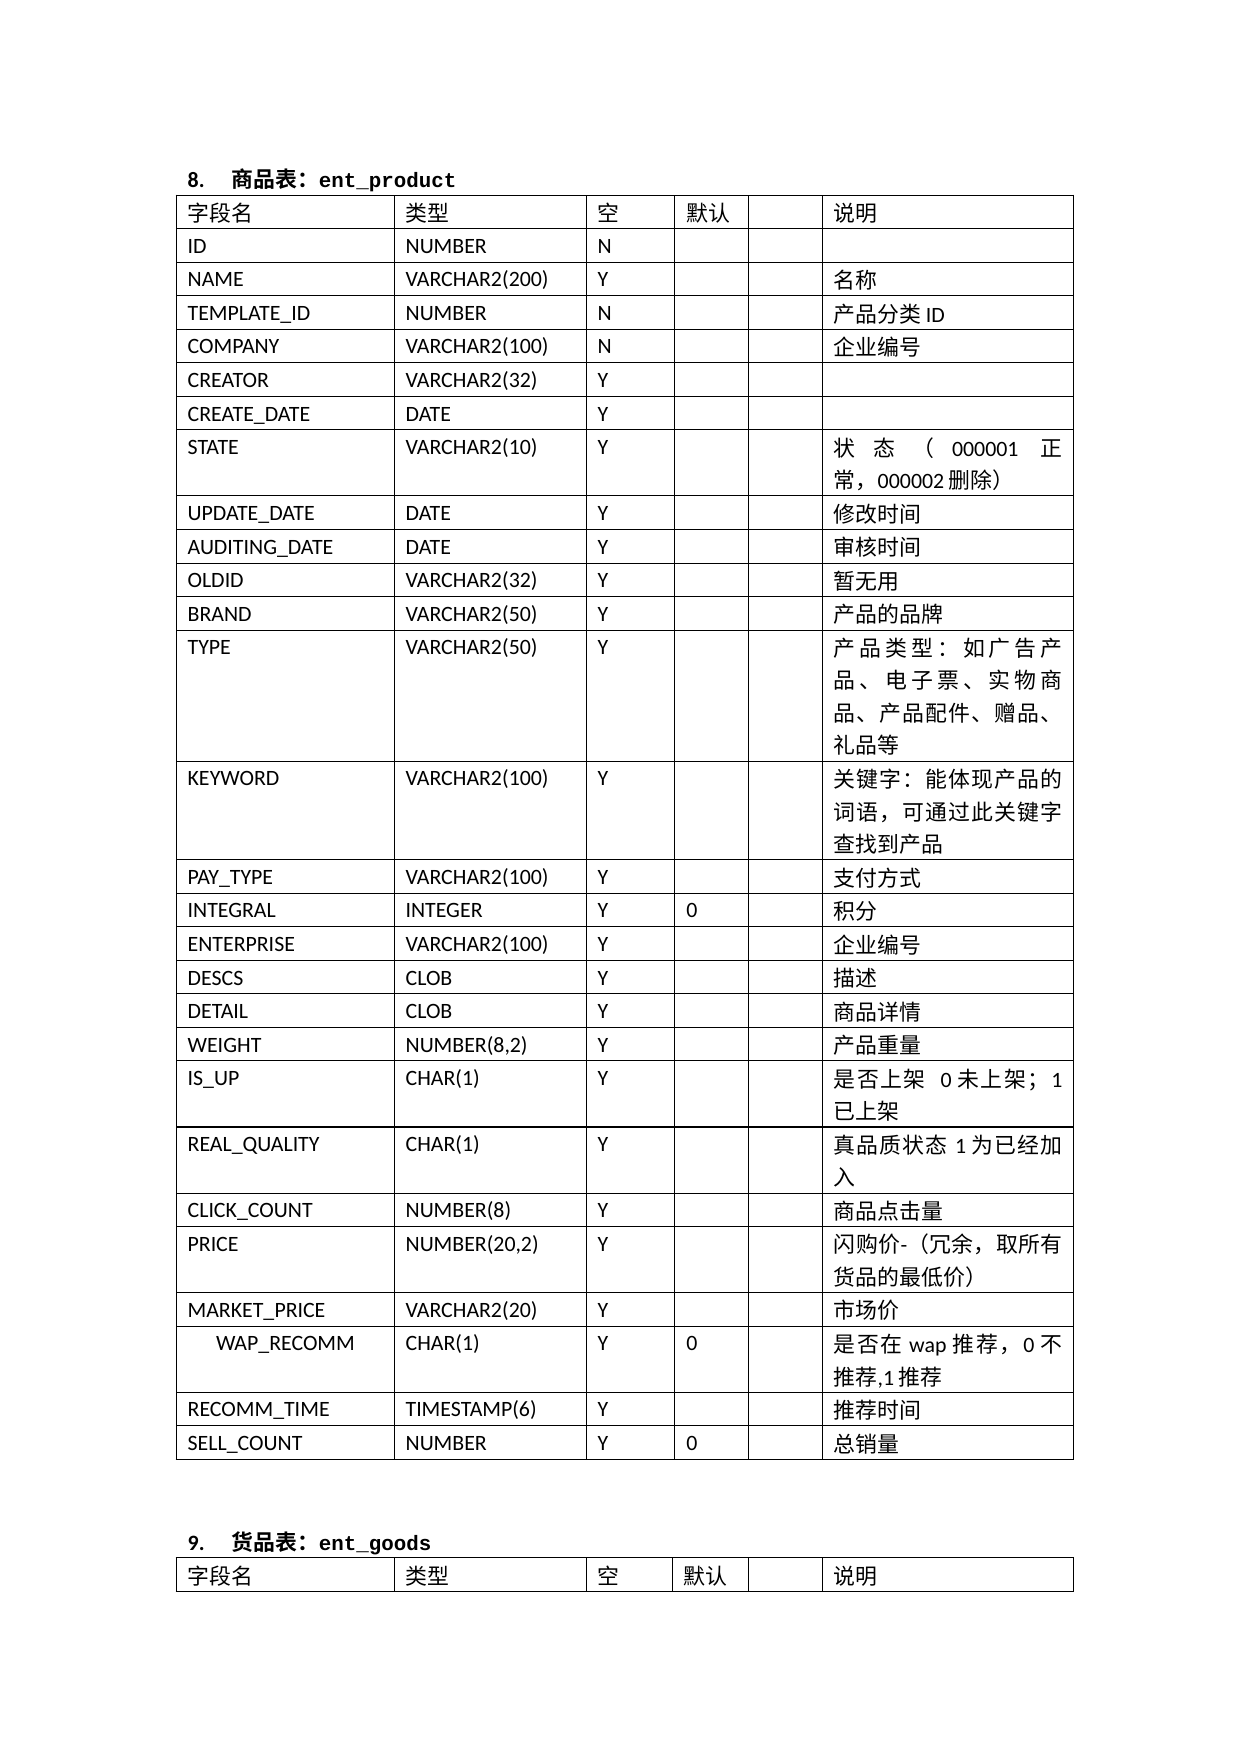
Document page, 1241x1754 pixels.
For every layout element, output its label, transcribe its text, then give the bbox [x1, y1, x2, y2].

table_cell 闪购价-（冗余，取所有货品的最低价） [823, 1227, 1073, 1292]
table_cell NUMBER [395, 229, 586, 262]
table_cell [675, 1128, 748, 1192]
table_cell Y [587, 397, 674, 429]
table_header 字段名 [177, 1558, 394, 1591]
table_cell NUMBER(8) [395, 1194, 586, 1226]
table_cell 支付方式 [823, 860, 1073, 893]
table_cell [749, 631, 822, 761]
list 货品表：ent_goods [187, 1525, 1053, 1557]
table_cell Y [587, 961, 674, 993]
table_cell BRAND [177, 597, 394, 629]
table_cell CHAR(1) [395, 1061, 586, 1126]
table_cell Y [587, 860, 674, 893]
table_cell [675, 860, 748, 893]
table_cell [749, 1028, 822, 1060]
table_cell 真品质状态 1为已经加入 [823, 1128, 1073, 1192]
table_cell 0 [675, 1327, 748, 1392]
table_cell [675, 564, 748, 596]
table_cell 企业编号 [823, 927, 1073, 960]
table_cell STATE [177, 430, 394, 495]
table_cell [749, 330, 822, 362]
table_cell Y [587, 597, 674, 629]
table_cell [675, 530, 748, 562]
table_cell Y [587, 1327, 674, 1392]
table_cell WAP_RECOMM [177, 1327, 394, 1392]
table_cell NUMBER [395, 296, 586, 329]
table_cell VARCHAR2(100) [395, 927, 586, 960]
table_header 类型 [395, 1558, 586, 1591]
table_cell REAL_QUALITY [177, 1128, 394, 1192]
table_header 说明 [823, 1558, 1073, 1591]
table_cell Y [587, 1128, 674, 1192]
table_cell [675, 229, 748, 262]
table_cell TYPE [177, 631, 394, 761]
table_cell [675, 263, 748, 295]
table_cell Y [587, 363, 674, 396]
table_cell [675, 496, 748, 529]
list 商品表：ent_product [187, 162, 1053, 194]
table_cell WEIGHT [177, 1028, 394, 1060]
table_cell NUMBER [395, 1426, 586, 1459]
table_cell DETAIL [177, 994, 394, 1027]
table_cell 商品点击量 [823, 1194, 1073, 1226]
table_cell 推荐时间 [823, 1393, 1073, 1425]
table_cell Y [587, 1393, 674, 1425]
table_cell [749, 927, 822, 960]
table_cell Y [587, 927, 674, 960]
table_header 字段名 [177, 196, 394, 228]
table_cell VARCHAR2(10) [395, 430, 586, 495]
table_cell 暂无用 [823, 564, 1073, 596]
table_cell 名称 [823, 263, 1073, 295]
table_cell [675, 1227, 748, 1292]
table_cell 是否在wap推荐，0不推荐,1推荐 [823, 1327, 1073, 1392]
table_cell Y [587, 1194, 674, 1226]
table_cell TEMPLATE_ID [177, 296, 394, 329]
table_cell DATE [395, 397, 586, 429]
table_cell Y [587, 762, 674, 859]
table_cell DESCS [177, 961, 394, 993]
table_header 默认 [675, 196, 748, 228]
table_cell Y [587, 894, 674, 926]
table_cell Y [587, 496, 674, 529]
table_cell VARCHAR2(32) [395, 564, 586, 596]
table_cell 市场价 [823, 1293, 1073, 1326]
table_header 空 [587, 1558, 672, 1591]
table_cell [749, 496, 822, 529]
table_cell Y [587, 1426, 674, 1459]
table_cell [749, 1327, 822, 1392]
table_cell [675, 397, 748, 429]
table_cell Y [587, 263, 674, 295]
table_cell [675, 1028, 748, 1060]
table_cell Y [587, 994, 674, 1027]
table_cell KEYWORD [177, 762, 394, 859]
table_cell Y [587, 631, 674, 761]
table_cell CLICK_COUNT [177, 1194, 394, 1226]
table_cell CREATOR [177, 363, 394, 396]
table_cell [675, 1293, 748, 1326]
table_cell [823, 363, 1073, 396]
table_cell 0 [675, 894, 748, 926]
table_cell VARCHAR2(100) [395, 762, 586, 859]
table_cell VARCHAR2(100) [395, 860, 586, 893]
table_cell [675, 762, 748, 859]
table_cell CREATE_DATE [177, 397, 394, 429]
table_cell Y [587, 530, 674, 562]
table_cell DATE [395, 496, 586, 529]
table_header [749, 1558, 822, 1591]
table_cell [749, 363, 822, 396]
table_cell 产品的品牌 [823, 597, 1073, 629]
table_cell [749, 860, 822, 893]
table_cell VARCHAR2(32) [395, 363, 586, 396]
table_cell NAME [177, 263, 394, 295]
table_cell [675, 1061, 748, 1126]
table_cell MARKET_PRICE [177, 1293, 394, 1326]
table_cell VARCHAR2(50) [395, 631, 586, 761]
table_cell [749, 961, 822, 993]
table_cell [675, 631, 748, 761]
table_cell [675, 1194, 748, 1226]
table_cell [749, 564, 822, 596]
table_cell [675, 597, 748, 629]
table_header 空 [587, 196, 674, 228]
table_cell [749, 1128, 822, 1192]
table_cell CHAR(1) [395, 1128, 586, 1192]
table_cell VARCHAR2(20) [395, 1293, 586, 1326]
table_cell 总销量 [823, 1426, 1073, 1459]
table_cell RECOMM_TIME [177, 1393, 394, 1425]
table_cell INTEGRAL [177, 894, 394, 926]
table_cell 状态（000001正常，000002删除） [823, 430, 1073, 495]
table_cell [675, 927, 748, 960]
table_cell [749, 994, 822, 1027]
table_cell TIMESTAMP(6) [395, 1393, 586, 1425]
table_cell 修改时间 [823, 496, 1073, 529]
table_cell SELL_COUNT [177, 1426, 394, 1459]
table_cell CLOB [395, 961, 586, 993]
table_cell VARCHAR2(100) [395, 330, 586, 362]
table_cell N [587, 229, 674, 262]
table_cell [823, 397, 1073, 429]
table_header 类型 [395, 196, 586, 228]
table_cell [749, 1426, 822, 1459]
table_header [749, 196, 822, 228]
table_cell Y [587, 1227, 674, 1292]
table_cell Y [587, 430, 674, 495]
table_cell [749, 1061, 822, 1126]
table_cell Y [587, 1293, 674, 1326]
table_cell VARCHAR2(50) [395, 597, 586, 629]
table_cell [675, 296, 748, 329]
table_cell [749, 430, 822, 495]
table_cell COMPANY [177, 330, 394, 362]
table_cell [749, 229, 822, 262]
table_cell [749, 1227, 822, 1292]
table_cell [675, 330, 748, 362]
table_cell 积分 [823, 894, 1073, 926]
table_cell Y [587, 1028, 674, 1060]
table_cell [749, 894, 822, 926]
table_cell [675, 363, 748, 396]
table_cell AUDITING_DATE [177, 530, 394, 562]
table_cell [675, 430, 748, 495]
table_cell [675, 961, 748, 993]
table_cell 产品重量 [823, 1028, 1073, 1060]
table_cell [749, 296, 822, 329]
table_cell [675, 994, 748, 1027]
table_cell PAY_TYPE [177, 860, 394, 893]
table_cell [749, 530, 822, 562]
table_cell [749, 762, 822, 859]
table_cell [749, 263, 822, 295]
table_cell 0 [675, 1426, 748, 1459]
table_cell 是否上架 0未上架；1已上架 [823, 1061, 1073, 1126]
table_cell CHAR(1) [395, 1327, 586, 1392]
table_cell 描述 [823, 961, 1073, 993]
table_cell CLOB [395, 994, 586, 1027]
table_cell NUMBER(20,2) [395, 1227, 586, 1292]
table_cell NUMBER(8,2) [395, 1028, 586, 1060]
table_cell DATE [395, 530, 586, 562]
table_header 默认 [673, 1558, 748, 1591]
table_cell IS_UP [177, 1061, 394, 1126]
table_cell [749, 597, 822, 629]
table_cell 关键字：能体现产品的词语，可通过此关键字查找到产品 [823, 762, 1073, 859]
table_cell OLDID [177, 564, 394, 596]
table_cell [177, 927, 394, 960]
table_cell Y [587, 564, 674, 596]
table_cell [749, 397, 822, 429]
table_cell [749, 1194, 822, 1226]
table_cell 审核时间 [823, 530, 1073, 562]
table_cell UPDATE_DATE [177, 496, 394, 529]
table_cell INTEGER [395, 894, 586, 926]
table_cell VARCHAR2(200) [395, 263, 586, 295]
table_cell [749, 1393, 822, 1425]
table_cell 产品分类ID [823, 296, 1073, 329]
table_cell 商品详情 [823, 994, 1073, 1027]
table_cell [675, 1393, 748, 1425]
table_cell [823, 229, 1073, 262]
table_cell N [587, 296, 674, 329]
table_cell ID [177, 229, 394, 262]
table_header 说明 [823, 196, 1073, 228]
table_cell N [587, 330, 674, 362]
table_cell PRICE [177, 1227, 394, 1292]
table_cell 产品类型：如广告产品、电子票、实物商品、产品配件、赠品、礼品等 [823, 631, 1073, 761]
table_cell Y [587, 1061, 674, 1126]
table_cell 企业编号 [823, 330, 1073, 362]
table_cell [749, 1293, 822, 1326]
